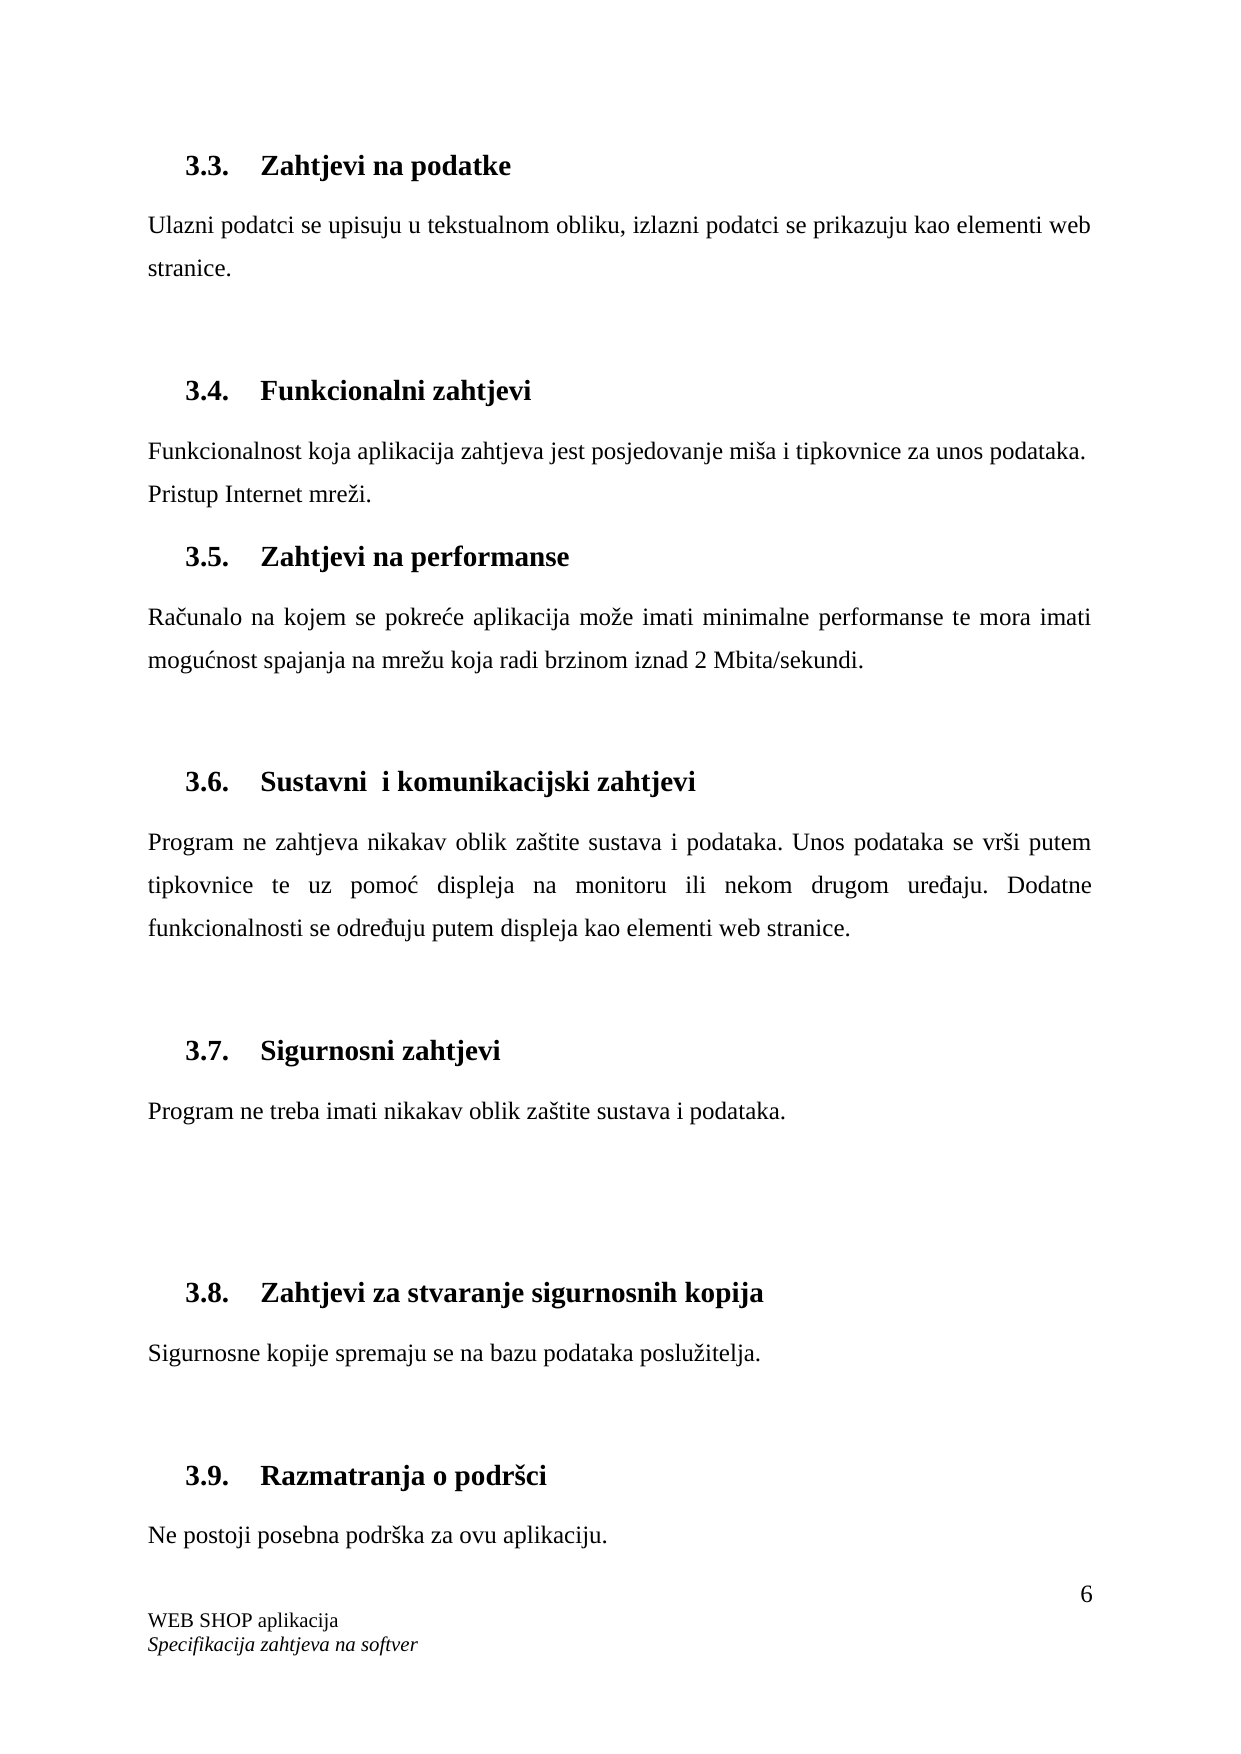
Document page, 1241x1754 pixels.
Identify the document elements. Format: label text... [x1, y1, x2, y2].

text Program ne zahtjeva nikakav oblik zaštite sustava i podataka. Unos podataka se vrši putem tipkovnice te uz pomoć displeja na monitoru ili nekom drugom uređaju. Dodatne funkcionalnosti se određuju putem displeja kao elementi web stranice. [148, 827, 1093, 942]
text Program ne treba imati nikakav oblik zaštite sustava i podataka. [148, 1096, 1093, 1124]
text Sigurnosne kopije spremaju se na bazu podataka poslužitelja. [148, 1338, 1093, 1367]
subtitle Zahtjevi na performanse [185, 539, 1093, 572]
text Funkcionalnost koja aplikacija zahtjeva jest posjedovanje miša i tipkovnice za unos podataka. Pristup Internet mreži. [148, 436, 1093, 508]
subtitle Funkcionalni zahtjevi [185, 373, 1093, 407]
subtitle Sigurnosni zahtjevi [185, 1033, 1093, 1067]
text Ulazni podatci se upisuju u tekstualnom obliku, izlazni podatci se prikazuju kao elementi web stranice. [148, 210, 1093, 282]
text Ne postoji posebna podrška za ovu aplikaciju. [148, 1520, 1093, 1549]
text Računalo na kojem se pokreće aplikacija može imati minimalne performanse te mora imati mogućnost spajanja na mrežu koja radi brzinom iznad 2 Mbita/sekundi. [148, 602, 1093, 673]
subtitle Zahtjevi za stvaranje sigurnosnih kopija [185, 1275, 1093, 1309]
subtitle Razmatranja o podršci [185, 1458, 1093, 1491]
subtitle Zahtjevi na podatke [185, 148, 1093, 181]
subtitle Sustavni i komunikacijski zahtjevi [185, 764, 1093, 798]
